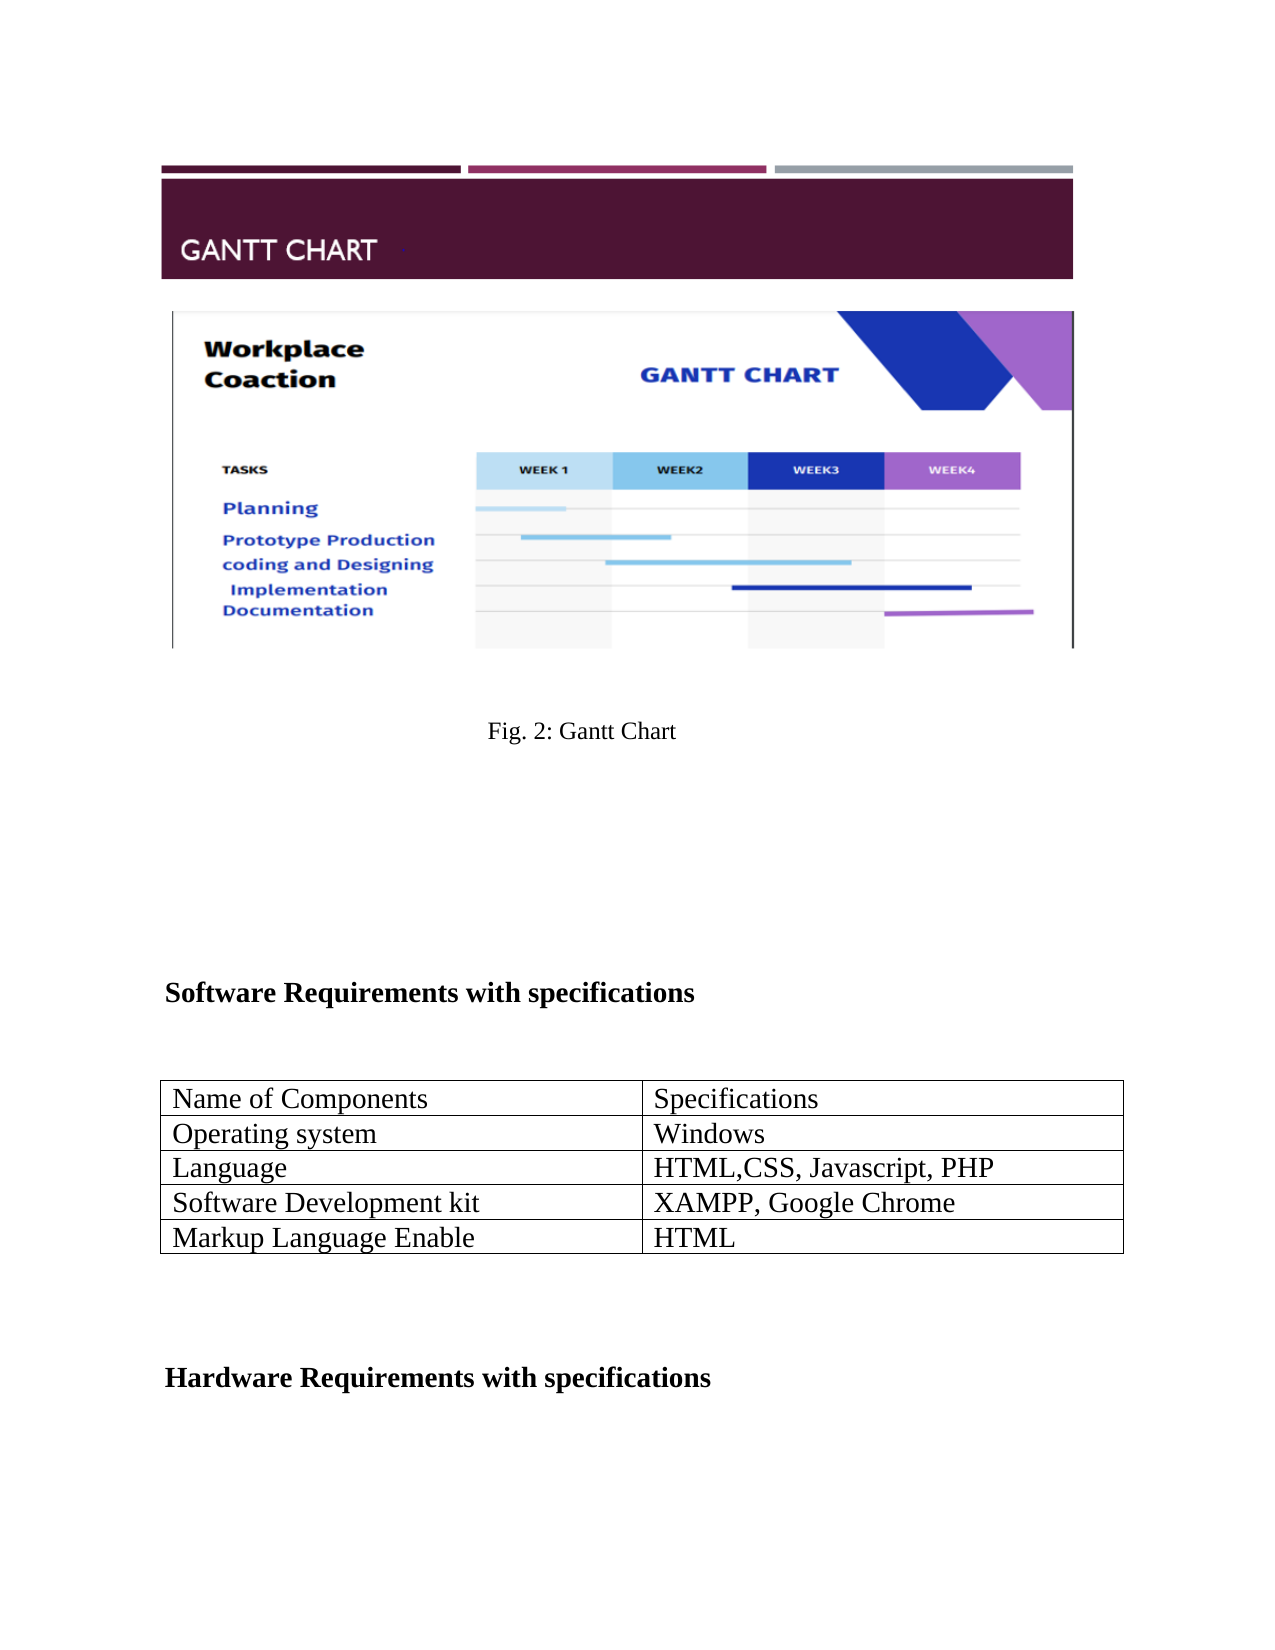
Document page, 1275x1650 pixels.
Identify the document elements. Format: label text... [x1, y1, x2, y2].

table_cell Software Development kit [161, 1185, 642, 1219]
table_cell Operating system [161, 1116, 642, 1149]
table_cell Language [161, 1151, 642, 1184]
text Software Requirements with specifications [150, 975, 1125, 1008]
table_cell Markup Language Enable [161, 1220, 642, 1253]
text Fig. 2: Gantt Chart [150, 716, 1125, 744]
table_cell Windows [643, 1116, 1123, 1149]
table_cell HTML [643, 1220, 1123, 1253]
table_cell HTML,CSS, Javascript, PHP [643, 1151, 1123, 1184]
picture [150, 150, 1091, 697]
table_header Specifications [643, 1081, 1123, 1115]
table_cell XAMPP, Google Chrome [643, 1185, 1123, 1219]
table_header Name of Components [161, 1081, 642, 1115]
text Hardware Requirements with specifications [150, 1360, 1125, 1393]
